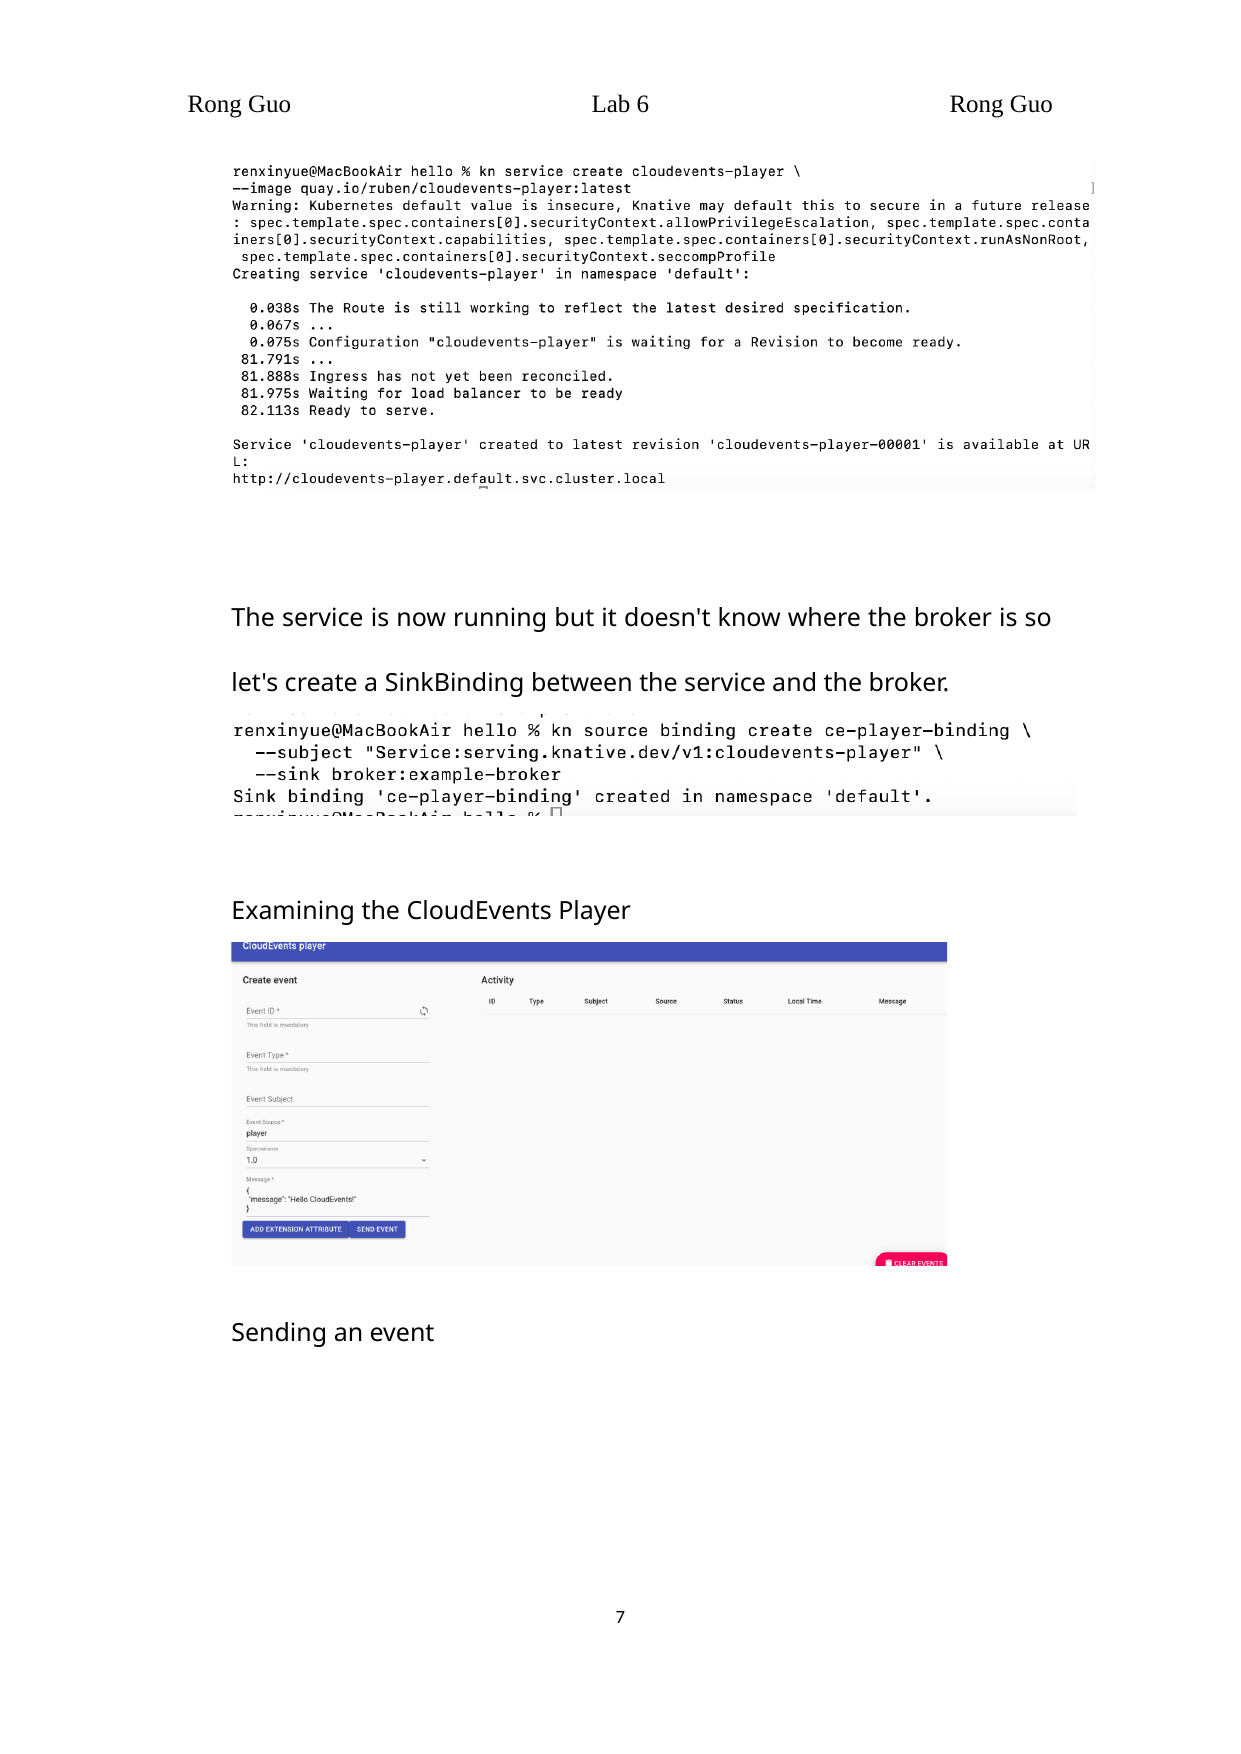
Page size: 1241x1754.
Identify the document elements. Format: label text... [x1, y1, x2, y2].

text Examining the CloudEvents Player [187, 877, 1053, 942]
text The service is now running but it doesn't know where the broker is so let's create a SinkBinding between the service and the broker. [231, 584, 1053, 714]
picture [231, 942, 948, 1266]
picture [231, 714, 1077, 816]
text Sending an event [187, 1299, 1053, 1364]
picture [231, 162, 1096, 489]
